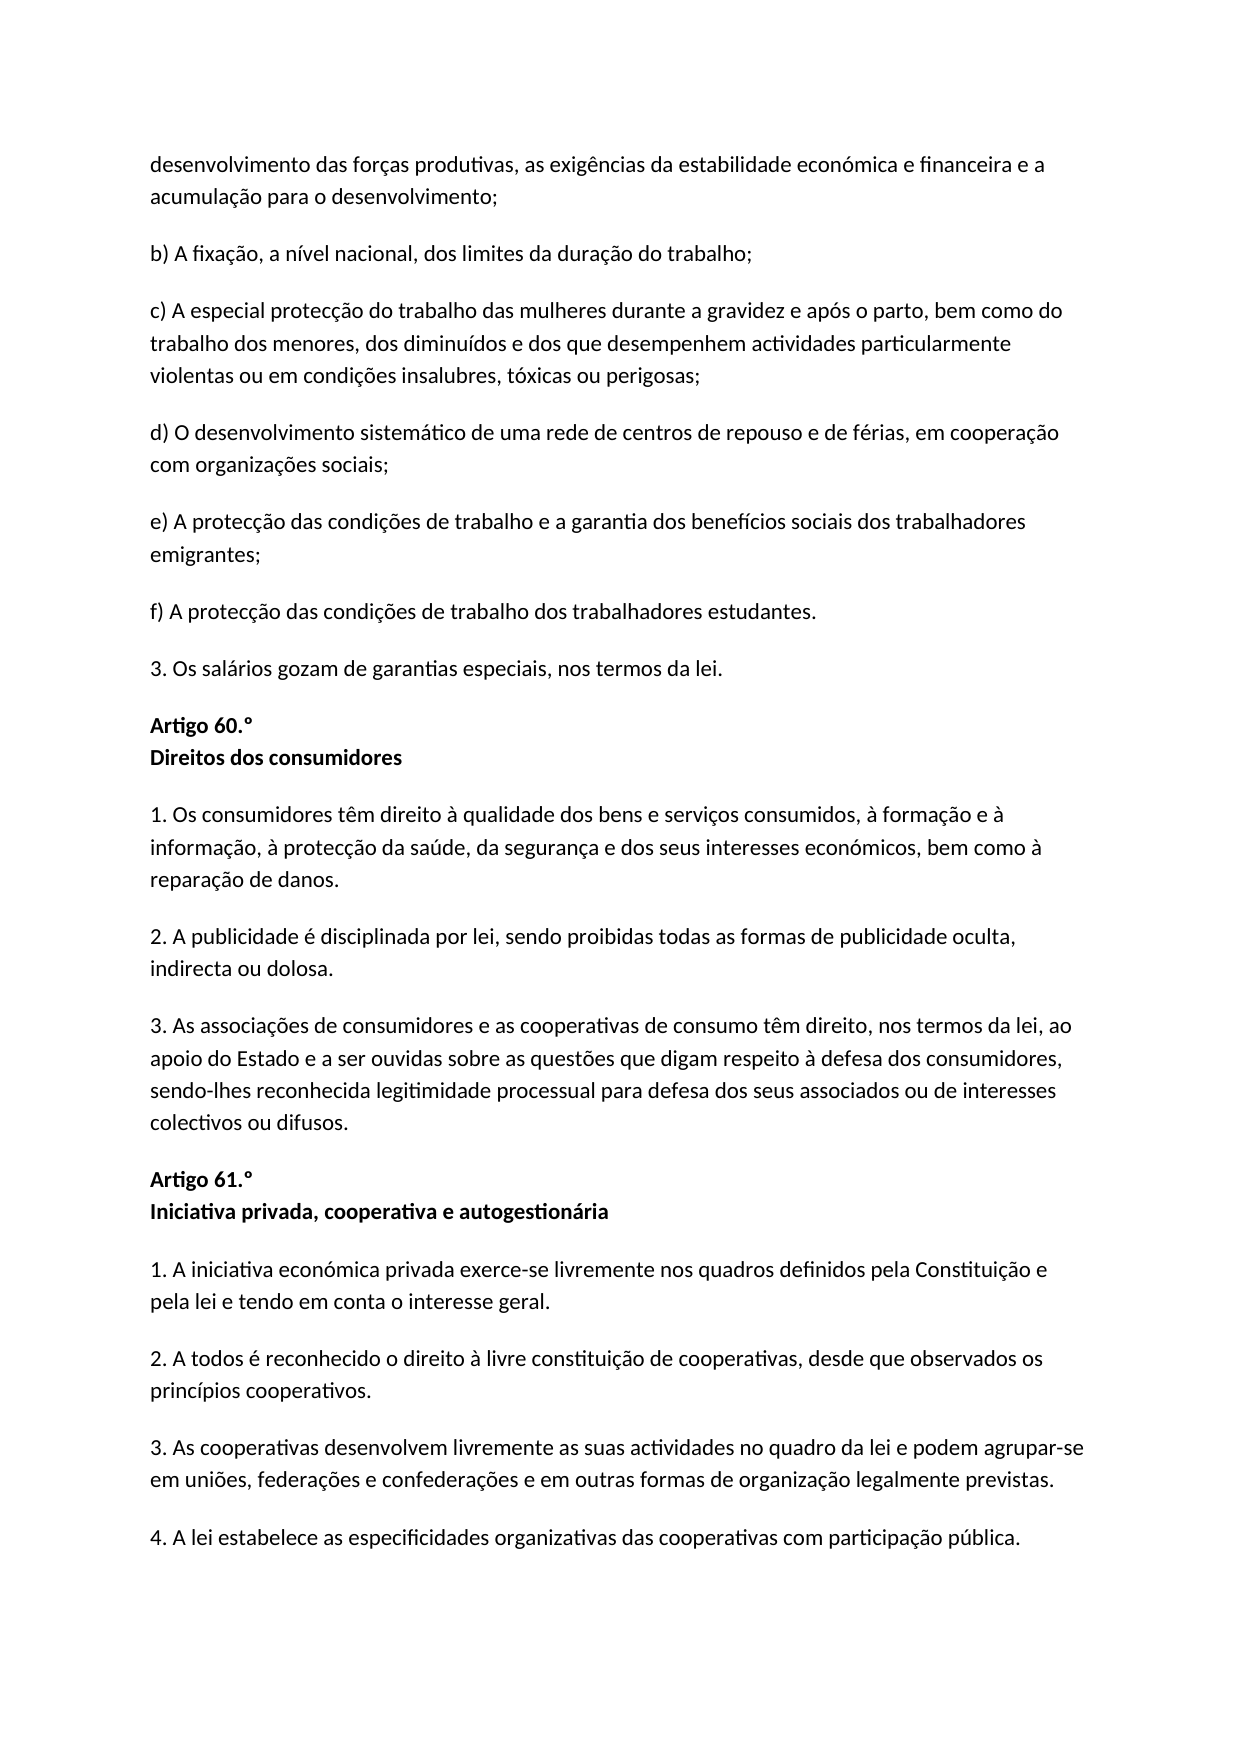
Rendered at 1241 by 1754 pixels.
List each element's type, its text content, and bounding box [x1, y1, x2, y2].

text b) A fixação, a nível nacional, dos limites da duração do trabalho; [150, 239, 1090, 267]
text 1. Os consumidores têm direito à qualidade dos bens e serviços consumidos, à formação e à informação, à protecção da saúde, da segurança e dos seus interesses económicos, bem como à reparação de danos. [150, 801, 1090, 893]
title Iniciativa privada, cooperativa e autogestionária [150, 1197, 1090, 1226]
text 3. As associações de consumidores e as cooperativas de consumo têm direito, nos termos da lei, ao apoio do Estado e a ser ouvidas sobre as questões que digam respeito à defesa dos consumidores, sendo-lhes reconhecida legitimidade processual para defesa dos seus associados ou de interesses colectivos ou difusos. [150, 1012, 1090, 1136]
text 3. Os salários gozam de garantias especiais, nos termos da lei. [150, 654, 1090, 682]
text 2. A todos é reconhecido o direito à livre constituição de cooperativas, desde que observados os princípios cooperativos. [150, 1344, 1090, 1404]
text c) A especial protecção do trabalho das mulheres durante a gravidez e após o parto, bem como do trabalho dos menores, dos diminuídos e dos que desempenhem actividades particularmente violentas ou em condições insalubres, tóxicas ou perigosas; [150, 297, 1090, 389]
text 1. A iniciativa económica privada exerce-se livremente nos quadros definidos pela Constituição e pela lei e tendo em conta o interesse geral. [150, 1255, 1090, 1315]
subtitle Artigo 60.º [150, 711, 1090, 739]
text f) A protecção das condições de trabalho dos trabalhadores estudantes. [150, 597, 1090, 625]
title Direitos dos consumidores [150, 743, 1090, 771]
text d) O desenvolvimento sistemático de uma rede de centros de repouso e de férias, em cooperação com organizações sociais; [150, 418, 1090, 478]
text 3. As cooperativas desenvolvem livremente as suas actividades no quadro da lei e podem agrupar-se em uniões, federações e confederações e em outras formas de organização legalmente previstas. [150, 1433, 1090, 1494]
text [150, 150, 1090, 210]
text e) A protecção das condições de trabalho e a garantia dos benefícios sociais dos trabalhadores emigrantes; [150, 507, 1090, 568]
subtitle Artigo 61.º [150, 1165, 1090, 1193]
text 2. A publicidade é disciplinada por lei, sendo proibidas todas as formas de publicidade oculta, indirecta ou dolosa. [150, 922, 1090, 982]
text 4. A lei estabelece as especificidades organizativas das cooperativas com participação pública. [150, 1523, 1090, 1551]
